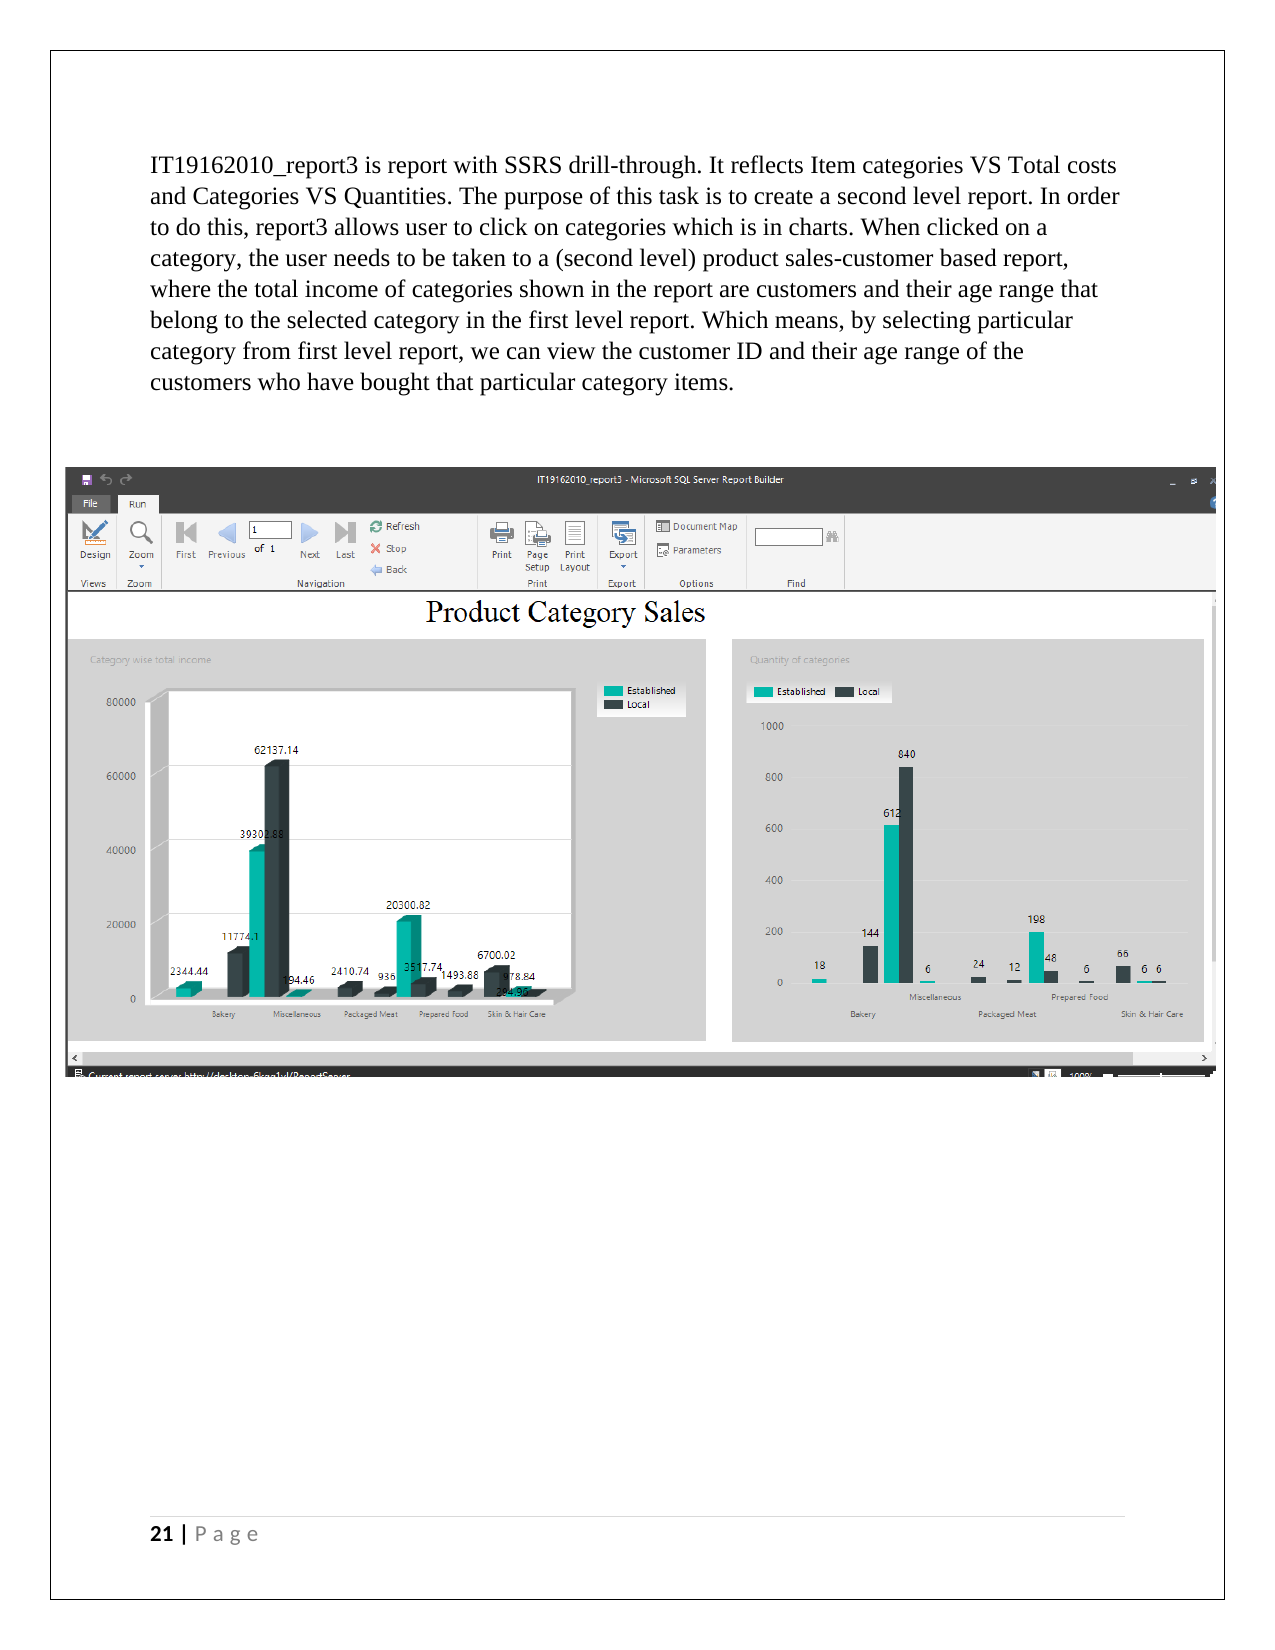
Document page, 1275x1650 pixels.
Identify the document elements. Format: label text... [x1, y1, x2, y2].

picture [65, 467, 1216, 1077]
text IT19162010_report3 is report with SSRS drill-through. It reflects Item categories VS Total costs and Categories VS Quantities. The purpose of this task is to create a second level report. In order to do this, report3 allows user to click on categories which is in charts. When clicked on a category, the user needs to be taken to a (second level) product sales-customer based report, where the total income of categories shown in the report are customers and their age range that belong to the selected category in the first level report. Which means, by selecting particular category from first level report, we can view the customer ID and their age range of the customers who have bought that particular category items. [150, 150, 1125, 396]
